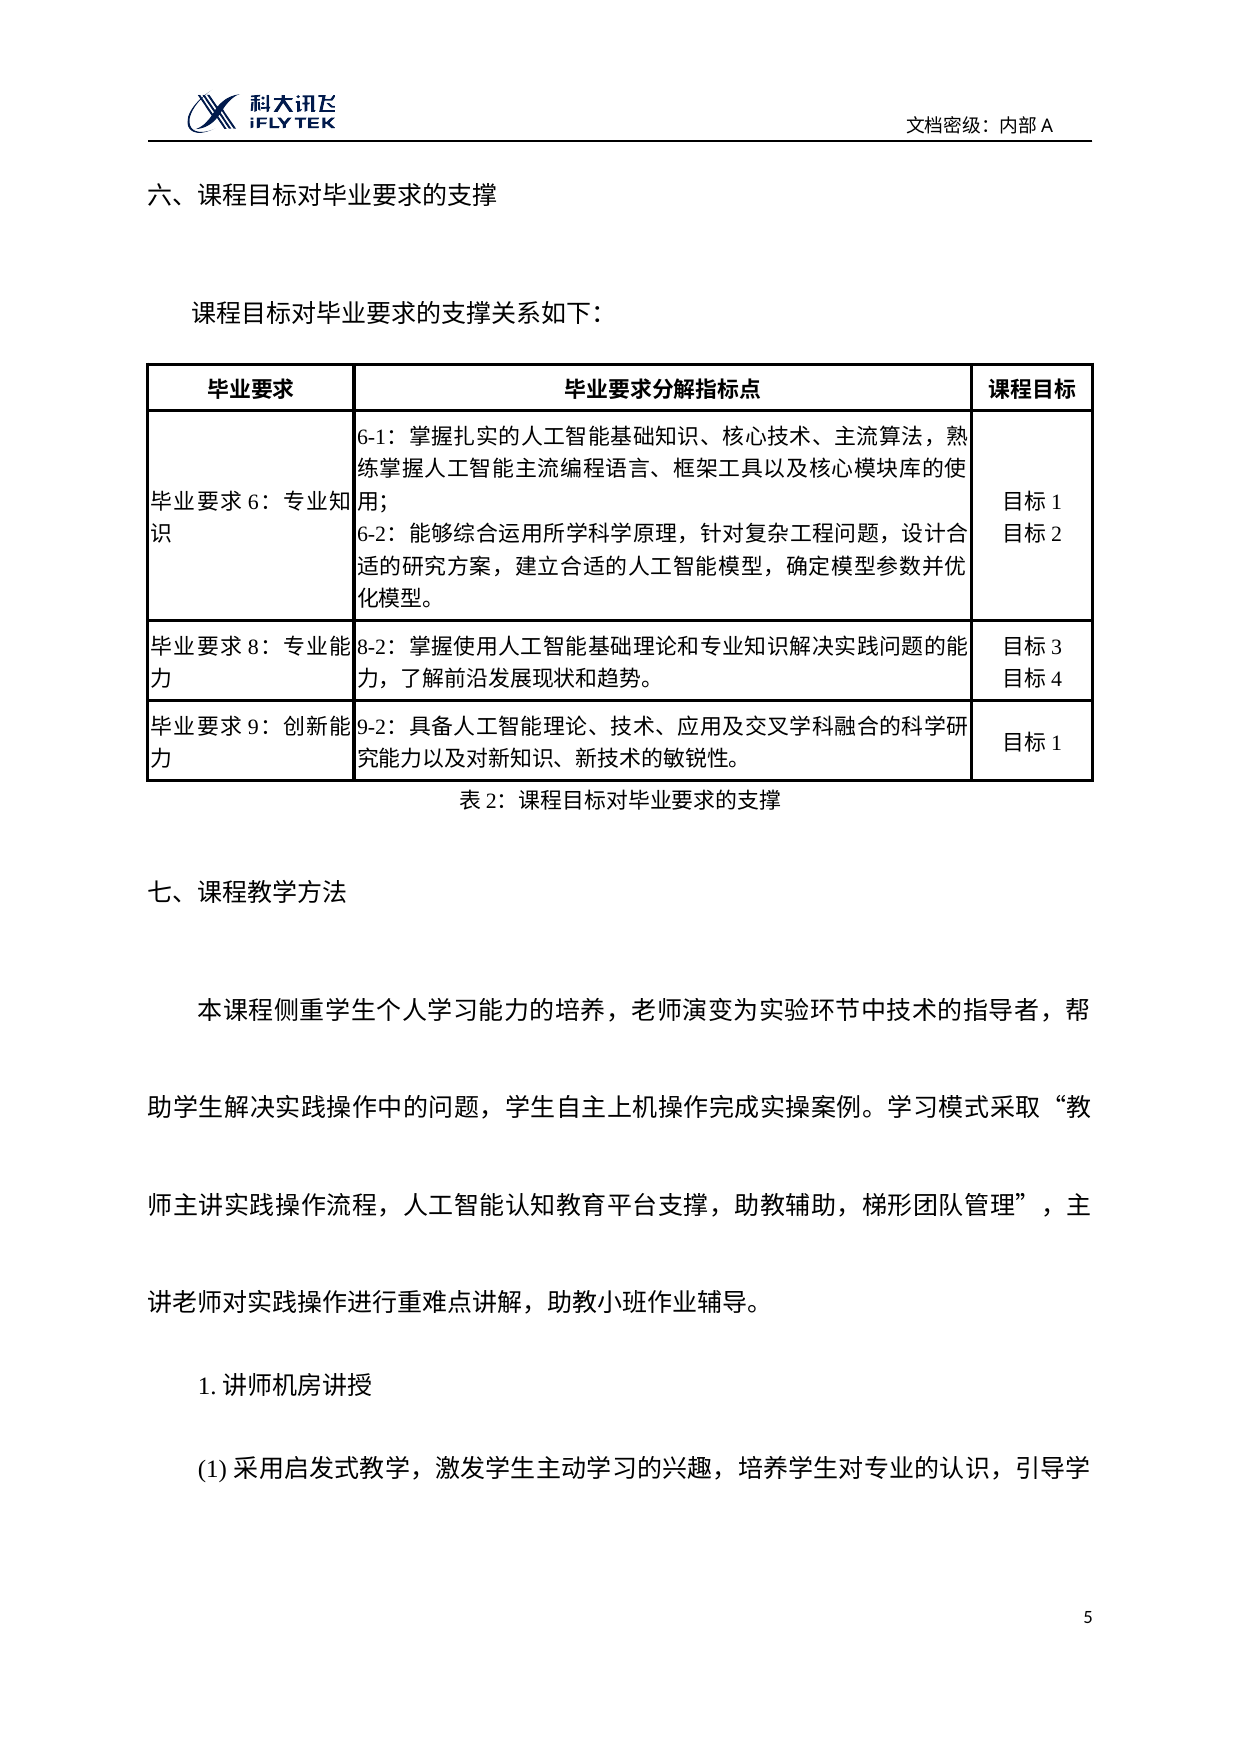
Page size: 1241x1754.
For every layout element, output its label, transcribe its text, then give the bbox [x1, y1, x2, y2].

table_cell 目标1 目标2 [973, 412, 1091, 619]
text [148, 1434, 1092, 1499]
table_cell 目标3 目标4 [973, 622, 1091, 699]
table_header 毕业要求 [149, 366, 352, 409]
text 课程目标对毕业要求的支撑关系如下： [148, 279, 1092, 344]
subtitle 七、课程教学方法 [148, 858, 1092, 923]
table_cell 8-2：掌握使用人工智能基础理论和专业知识解决实践问题的能力，了解前沿发展现状和趋势。 [356, 622, 970, 699]
text 1. 讲师机房讲授 [148, 1351, 1092, 1416]
picture [187, 88, 335, 133]
table_cell 9-2：具备人工智能理论、技术、应用及交叉学科融合的科学研究能力以及对新知识、新技术的敏锐性。 [356, 702, 970, 779]
table_header 课程目标 [973, 366, 1091, 409]
subtitle 六、课程目标对毕业要求的支撑 [148, 161, 1092, 226]
table_cell 毕业要求6：专业知识 [149, 412, 352, 619]
text 本课程侧重学生个人学习能力的培养，老师演变为实验环节中技术的指导者，帮助学生解决实践操作中的问题，学生自主上机操作完成实操案例。学习模式采取“教师主讲实践操作流程，人工智能认知教育平台支撑，助教辅助，梯形团队管理”，主讲老师对实践操作进行重难点讲解，助教小班作业辅导。 [148, 976, 1092, 1333]
table_cell 毕业要求9：创新能力 [149, 702, 352, 779]
text 表2：课程目标对毕业要求的支撑 [148, 782, 1092, 815]
table_header 毕业要求分解指标点 [356, 366, 970, 409]
table_cell 毕业要求8：专业能力 [149, 622, 352, 699]
table_cell 目标1 [973, 702, 1091, 779]
table_cell 6-1：掌握扎实的人工智能基础知识、核心技术、主流算法，熟练掌握人工智能主流编程语言、框架工具以及核心模块库的使用； 6-2：能够综合运用所学科学原理，针对复杂工程问题，设计合适的研究方案，建立合适的人工智能模型，确定模型参数并优化模型。 [356, 412, 970, 619]
